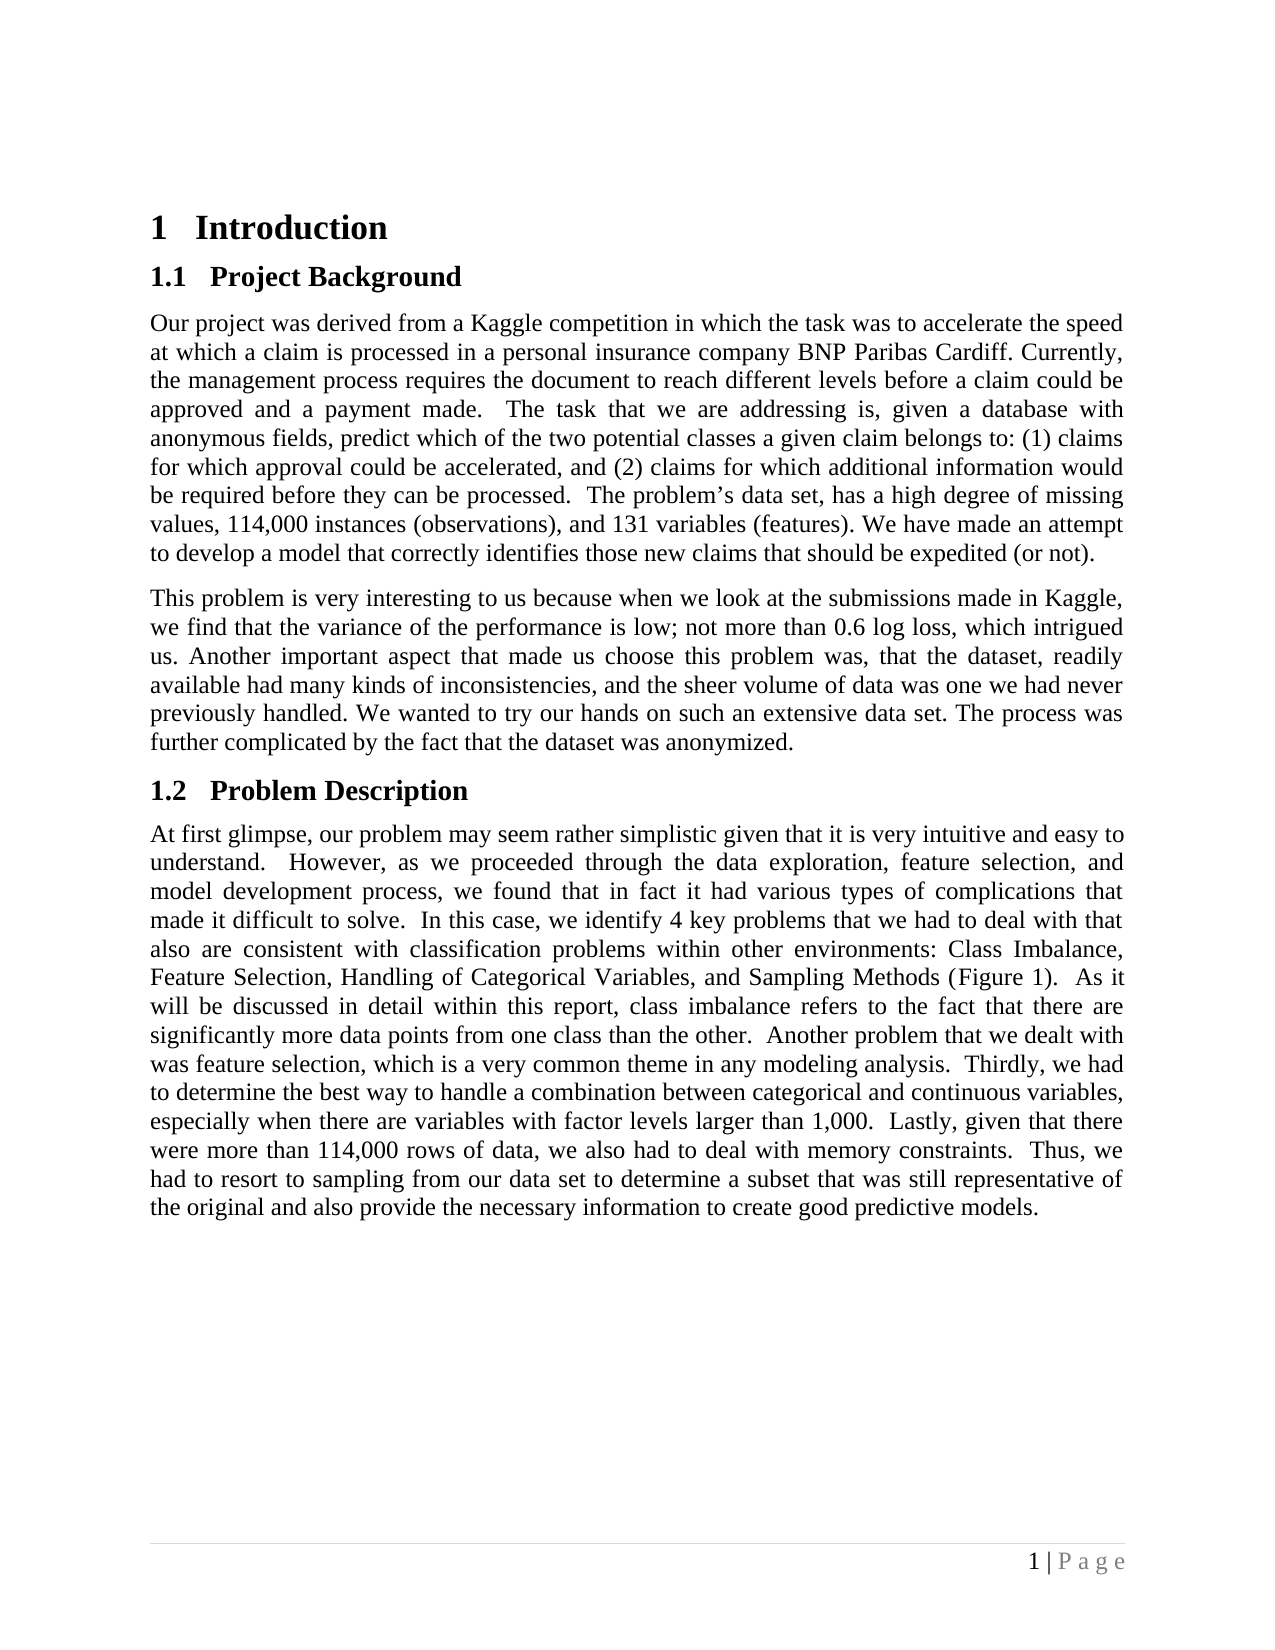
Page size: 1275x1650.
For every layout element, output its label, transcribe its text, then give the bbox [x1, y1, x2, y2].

subtitle Project Background [150, 259, 1125, 293]
subtitle Introduction [150, 206, 1125, 247]
subtitle Problem Description [150, 773, 1125, 806]
text Our project was derived from a Kaggle competition in which the task was to accelerate the speed at which a claim is processed in a personal insurance company BNP Paribas Cardiff. Currently, the management process requires the document to reach different levels before a claim could be approved and a payment made. The task that we are addressing is, given a database with anonymous fields, predict which of the two potential classes a given claim belongs to: (1) claims for which approval could be accelerated, and (2) claims for which additional information would be required before they can be processed. The problem’s data set, has a high degree of missing values, 114,000 instances (observations), and 131 variables (features). We have made an attempt to develop a model that correctly identifies those new claims that should be expedited (or not). [150, 308, 1125, 567]
text This problem is very interesting to us because when we look at the submissions made in Kaggle, we find that the variance of the performance is low; not more than 0.6 log loss, which intrigued us. Another important aspect that made us choose this problem was, that the dataset, readily available had many kinds of inconsistencies, and the sheer volume of data was one we had never previously handled. We wanted to try our hands on such an extensive data set. The process was further complicated by the fact that the dataset was anonymized. [150, 583, 1125, 756]
text At first glimpse, our problem may seem rather simplistic given that it is very intuitive and easy to understand. However, as we proceeded through the data exploration, feature selection, and model development process, we found that in fact it had various types of complications that made it difficult to solve. In this case, we identify 4 key problems that we had to deal with that also are consistent with classification problems within other environments: Class Imbalance, Feature Selection, Handling of Categorical Variables, and Sampling Methods (Figure 1). As it will be discussed in detail within this report, class imbalance refers to the fact that there are significantly more data points from one class than the other. Another problem that we dealt with was feature selection, which is a very common theme in any modeling analysis. Thirdly, we had to determine the best way to handle a combination between categorical and continuous variables, especially when there are variables with factor levels larger than 1,000. Lastly, given that there were more than 114,000 rows of data, we also had to deal with memory constraints. Thus, we had to resort to sampling from our data set to determine a subset that was still representative of the original and also provide the necessary information to create good predictive models. [150, 819, 1125, 1221]
